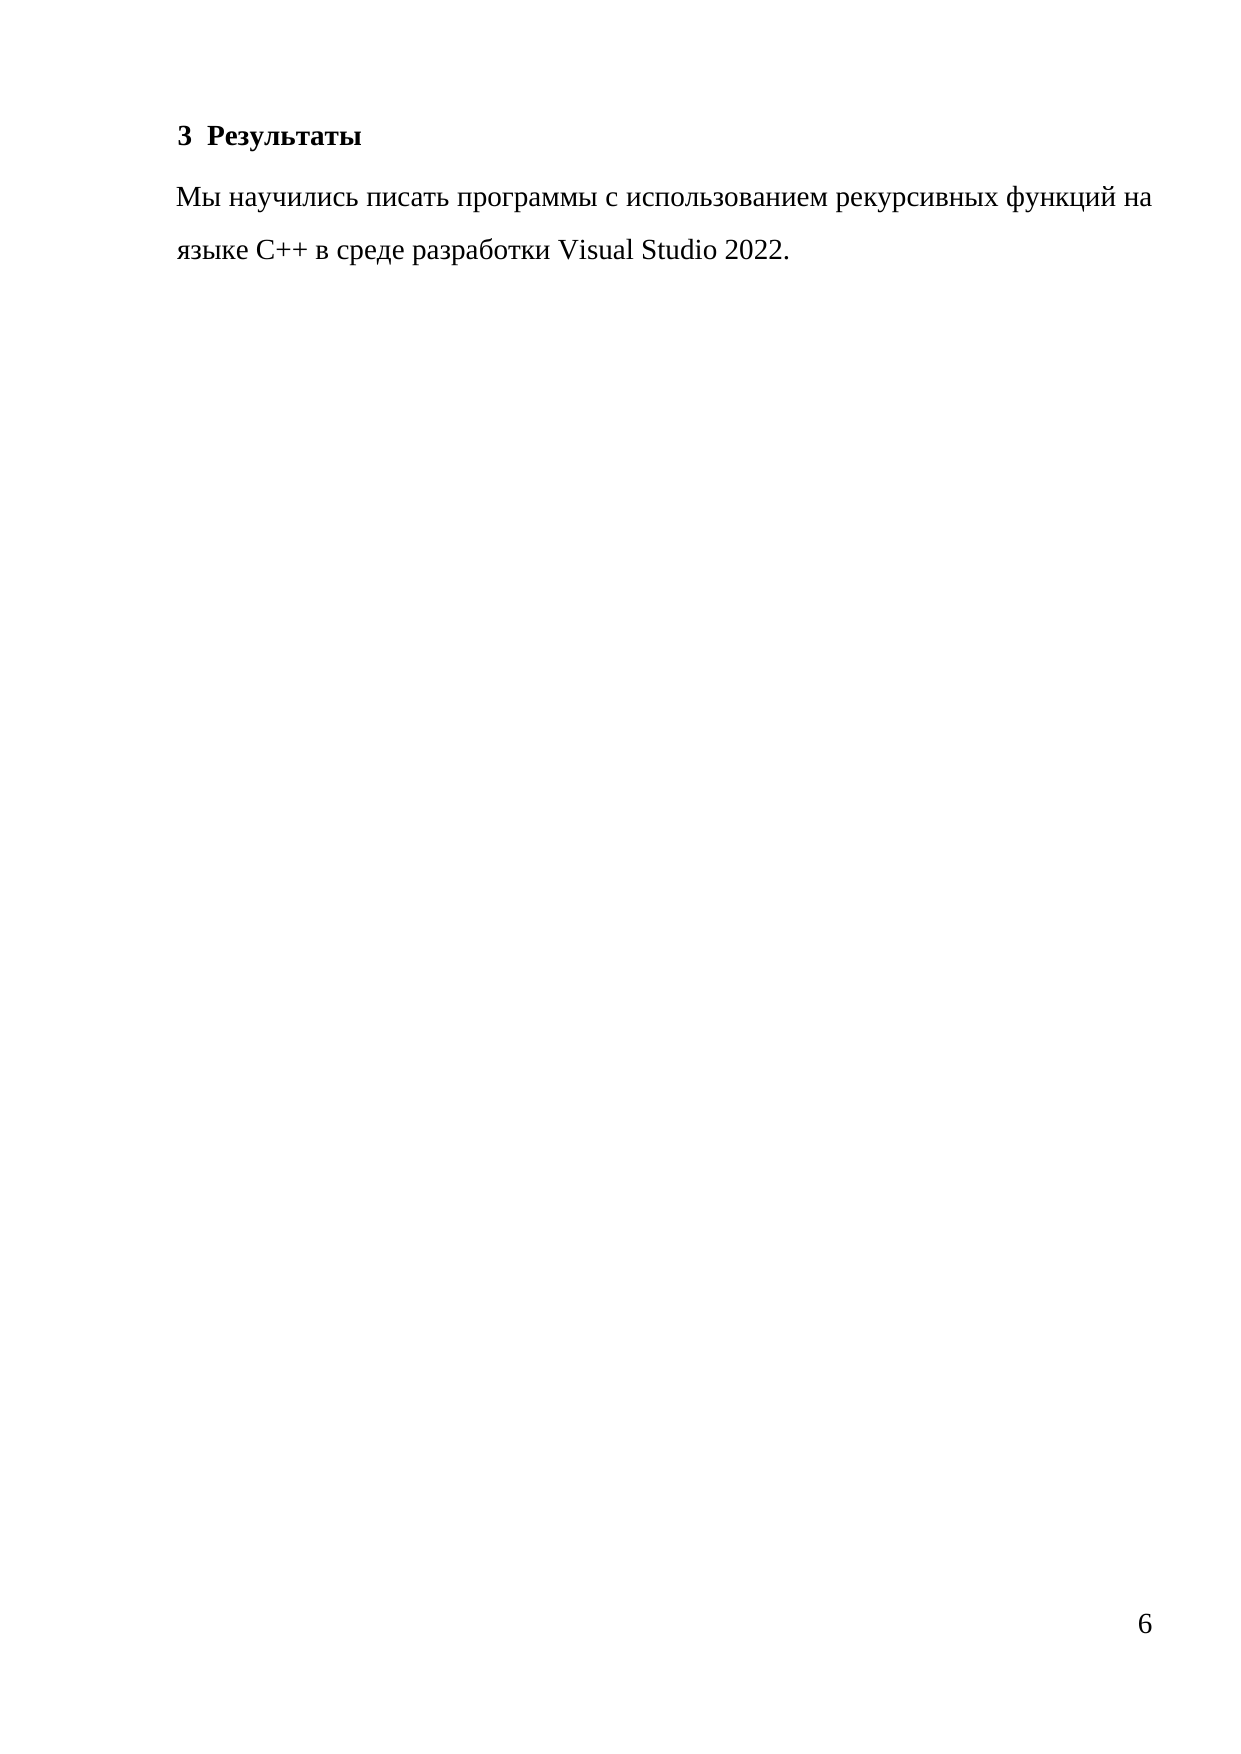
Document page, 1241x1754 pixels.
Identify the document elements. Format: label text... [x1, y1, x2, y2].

subtitle Результаты [177, 118, 1151, 152]
